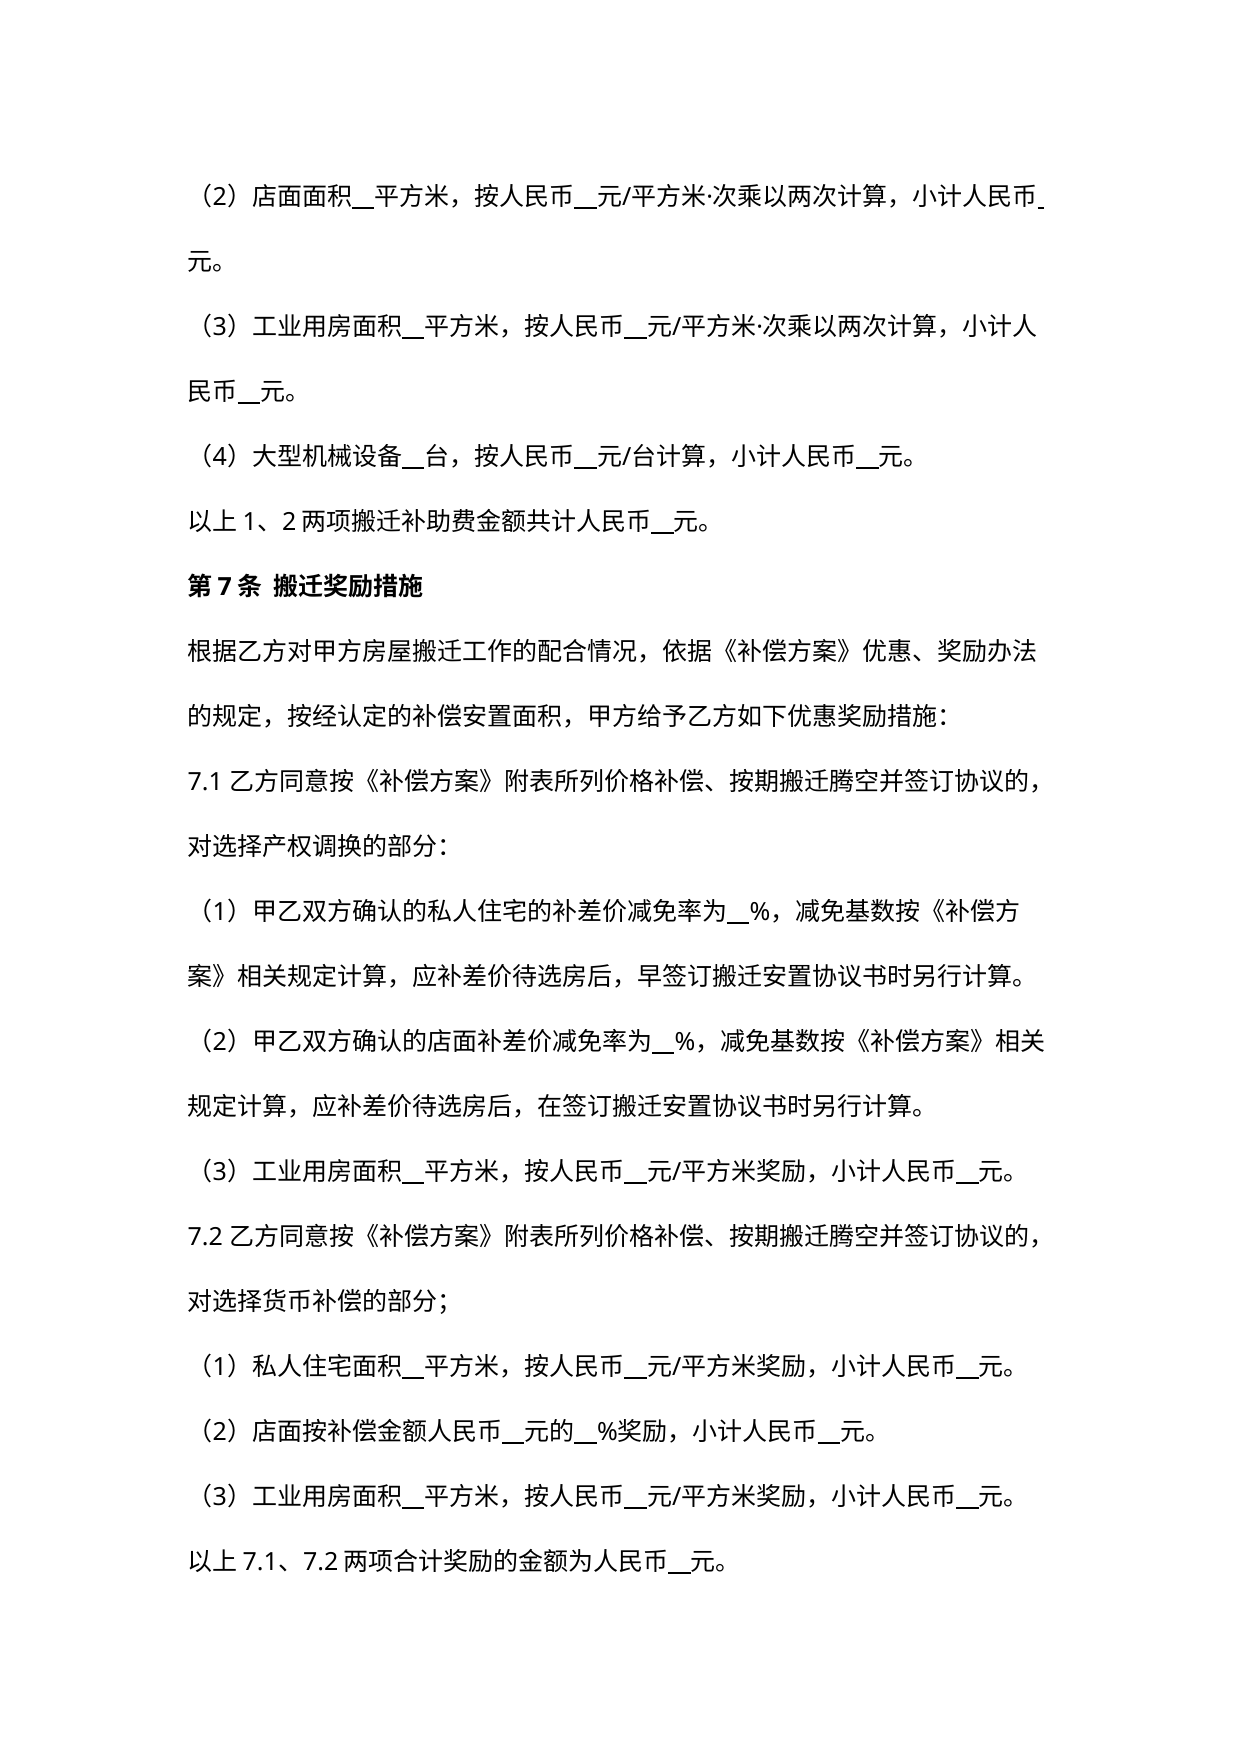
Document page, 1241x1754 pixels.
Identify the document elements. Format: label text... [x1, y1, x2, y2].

text （4）大型机械设备 台，按人民币 元/台计算，小计人民币 元。 [187, 422, 1053, 487]
text （3）工业用房面积 平方米，按人民币 元/平方米奖励，小计人民币 元。 [187, 1462, 1053, 1527]
text 根据乙方对甲方房屋搬迁工作的配合情况，依据《补偿方案》优惠、奖励办法的规定，按经认定的补偿安置面积，甲方给予乙方如下优惠奖励措施： [187, 617, 1053, 747]
text 以上1、2两项搬迁补助费金额共计人民币 元。 [187, 487, 1053, 552]
text （2）店面面积 平方米，按人民币 元/平方米·次乘以两次计算，小计人民币 元。 [187, 162, 1053, 292]
text （1）私人住宅面积 平方米，按人民币 元/平方米奖励，小计人民币 元。 [187, 1332, 1053, 1397]
text （3）工业用房面积 平方米，按人民币 元/平方米奖励，小计人民币 元。 [187, 1137, 1053, 1202]
text （1）甲乙双方确认的私人住宅的补差价减免率为 %，减免基数按《补偿方案》相关规定计算，应补差价待选房后，早签订搬迁安置协议书时另行计算。 [187, 877, 1053, 1007]
subtitle 第7条 搬迁奖励措施 [187, 552, 1053, 617]
text 7.1 乙方同意按《补偿方案》附表所列价格补偿、按期搬迁腾空并签订协议的，对选择产权调换的部分： [187, 747, 1053, 877]
text （2）店面按补偿金额人民币 元的 %奖励，小计人民币 元。 [187, 1397, 1053, 1462]
text （3）工业用房面积 平方米，按人民币 元/平方米·次乘以两次计算，小计人民币 元。 [187, 292, 1053, 422]
text 7.2 乙方同意按《补偿方案》附表所列价格补偿、按期搬迁腾空并签订协议的，对选择货币补偿的部分； [187, 1202, 1053, 1332]
text （2）甲乙双方确认的店面补差价减免率为 %，减免基数按《补偿方案》相关规定计算，应补差价待选房后，在签订搬迁安置协议书时另行计算。 [187, 1007, 1053, 1137]
text 以上7.1、7.2两项合计奖励的金额为人民币 元。 [187, 1527, 1053, 1592]
